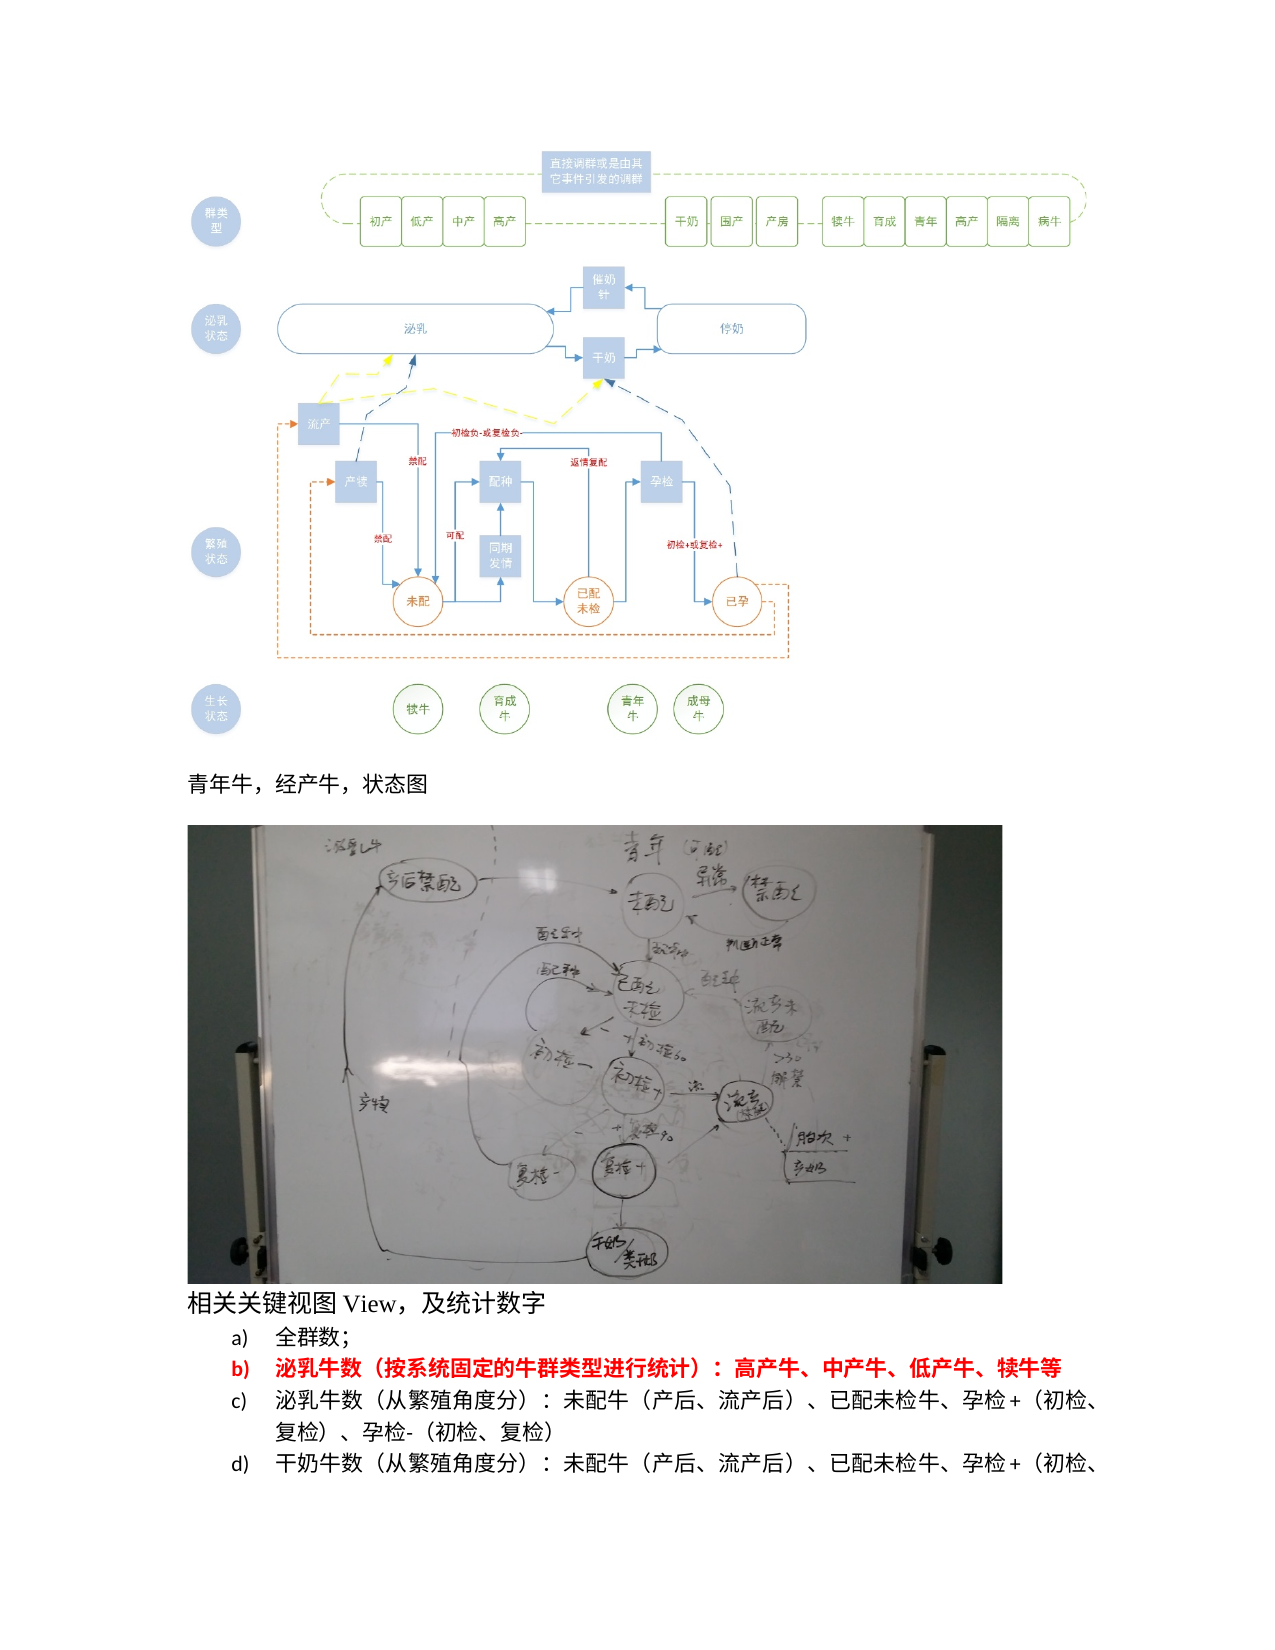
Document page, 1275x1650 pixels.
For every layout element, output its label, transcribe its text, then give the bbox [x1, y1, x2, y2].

picture [187, 150, 1087, 740]
list 泌乳牛数（从繁殖角度分）：未配牛（产后、流产后）、已配未检牛、孕检+（初检、复检）、孕检-（初检、复检） [231, 1383, 1087, 1446]
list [231, 1446, 1087, 1478]
list 泌乳牛数（按系统固定的牛群类型进行统计）：高产牛、中产牛、低产牛、犊牛等 [231, 1351, 1087, 1383]
text 相关关键视图View，及统计数字 [187, 1283, 1087, 1319]
list 全群数； [231, 1319, 1087, 1351]
text 青年牛，经产牛，状态图 [187, 767, 1087, 798]
picture [187, 825, 1003, 1284]
